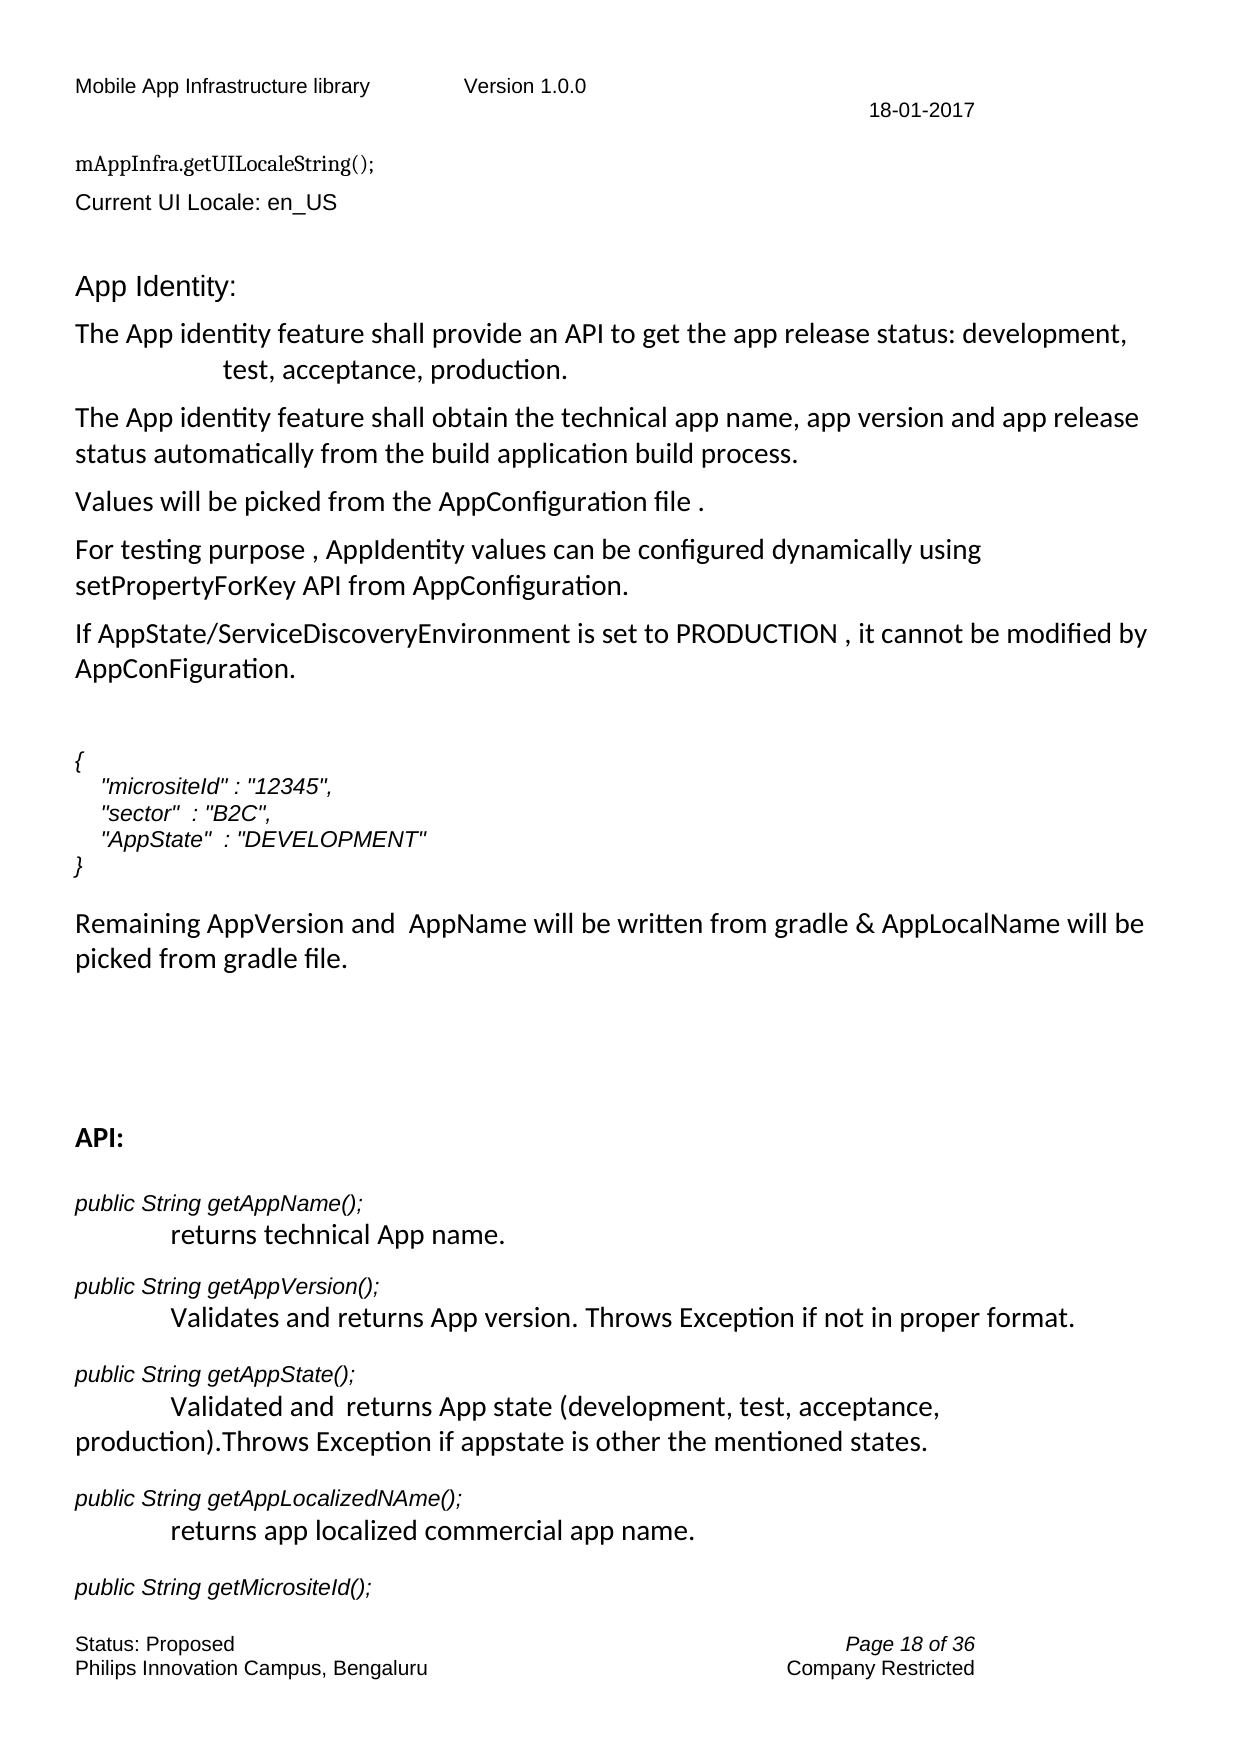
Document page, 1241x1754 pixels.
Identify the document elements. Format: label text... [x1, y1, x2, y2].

text If AppState/ServiceDiscoveryEnvironment is set to PRODUCTION , it cannot be modified by AppConFiguration. [75, 615, 1165, 686]
text Validated and returns App state (development, test, acceptance, production).Throws Exception if appstate is other the mentioned states. [75, 1388, 1165, 1459]
text mAppInfra.getUILocaleString(); [75, 151, 1165, 177]
text public String getMicrositeId(); [75, 1547, 1165, 1600]
text returns app localized commercial app name. [75, 1512, 1165, 1547]
text App Identity: [75, 269, 1165, 303]
text Current UI Locale: en_US [75, 189, 1165, 216]
text public String getAppName(); [75, 1190, 1165, 1216]
text For testing purpose , AppIdentity values can be configured dynamically using setPropertyForKey API from AppConfiguration. [75, 531, 1165, 602]
text Values will be picked from the AppConfiguration file . [75, 483, 1165, 519]
text The App identity feature shall provide an API to get the app release status: development, test, acceptance, production. [75, 316, 1165, 387]
text API: [75, 1119, 1165, 1154]
text public String getAppState(); [75, 1335, 1165, 1388]
text returns technical App name. [75, 1216, 1165, 1252]
text Validates and returns App version. Throws Exception if not in proper format. [75, 1299, 1165, 1335]
text Remaining AppVersion and AppName will be written from gradle & AppLocalName will be picked from gradle file. [75, 905, 1165, 976]
text { "micrositeId" : "12345", "sector" : "B2C", "AppState" : "DEVELOPMENT" } [75, 747, 1165, 878]
text public String getAppLocalizedNAme(); [75, 1459, 1165, 1512]
text public String getAppVersion(); [75, 1252, 1165, 1299]
